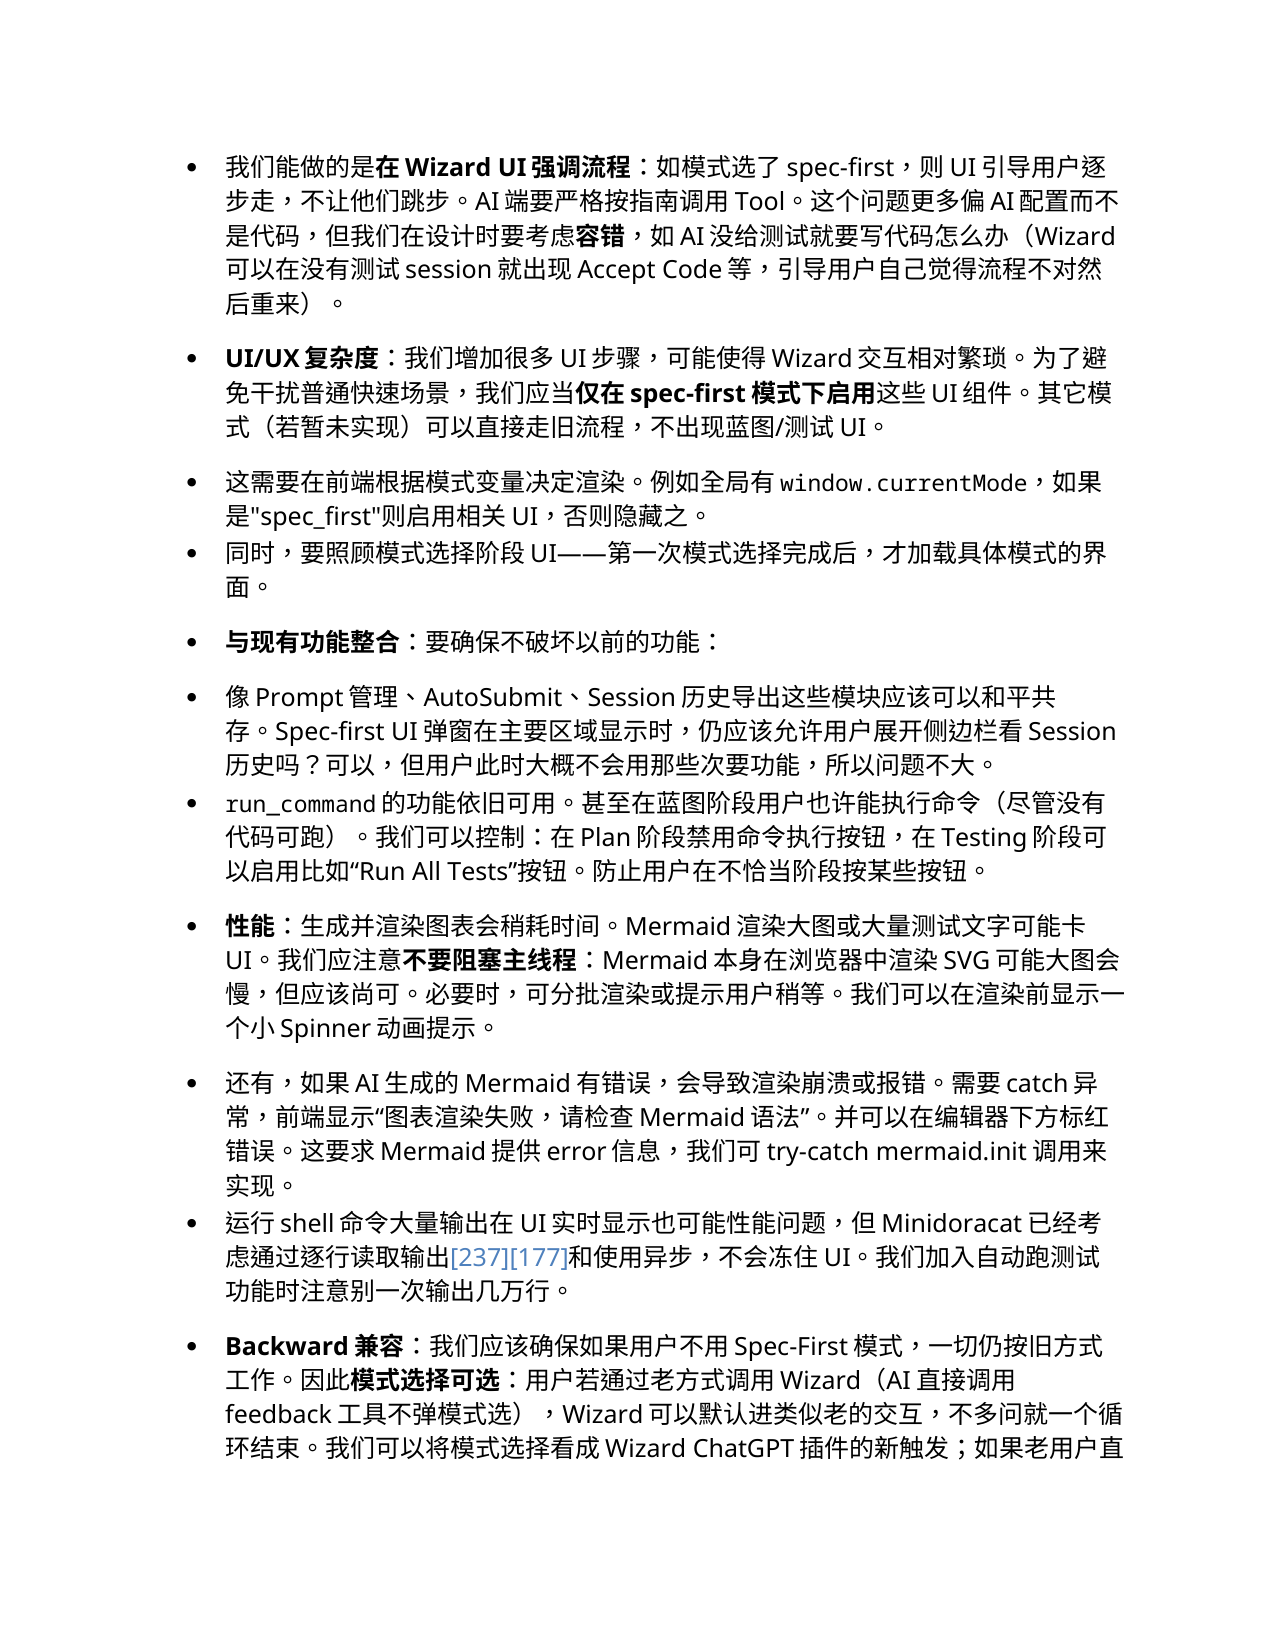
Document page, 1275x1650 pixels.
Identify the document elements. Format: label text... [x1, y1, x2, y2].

list 这需要在前端根据模式变量决定渲染。例如全局有window.currentMode，如果是"spec_first"则启用相关UI，否则隐藏之。 [187, 464, 1125, 532]
list 我们能做的是在Wizard UI强调流程：如模式选了spec-first，则UI引导用户逐步走，不让他们跳步。AI端要严格按指南调用Tool。这个问题更多偏AI配置而不是代码，但我们在设计时要考虑容错，如AI没给测试就要写代码怎么办（Wizard可以在没有测试session就出现Accept Code等，引导用户自己觉得流程不对然后重来）。 [187, 150, 1125, 320]
list run_command的功能依旧可用。甚至在蓝图阶段用户也许能执行命令（尽管没有代码可跑）。我们可以控制：在Plan阶段禁用命令执行按钮，在Testing阶段可以启用比如“Run All Tests”按钮。防止用户在不恰当阶段按某些按钮。 [187, 786, 1125, 888]
list 与现有功能整合：要确保不破坏以前的功能： [187, 625, 1125, 659]
list 像Prompt管理、AutoSubmit、Session历史导出这些模块应该可以和平共存。Spec-first UI弹窗在主要区域显示时，仍应该允许用户展开侧边栏看Session历史吗？可以，但用户此时大概不会用那些次要功能，所以问题不大。 [187, 680, 1125, 782]
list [187, 1329, 1125, 1465]
list 同时，要照顾模式选择阶段UI——第一次模式选择完成后，才加载具体模式的界面。 [187, 536, 1125, 604]
list 性能：生成并渲染图表会稍耗时间。Mermaid渲染大图或大量测试文字可能卡UI。我们应注意不要阻塞主线程：Mermaid本身在浏览器中渲染SVG可能大图会慢，但应该尚可。必要时，可分批渲染或提示用户稍等。我们可以在渲染前显示一个小Spinner动画提示。 [187, 909, 1125, 1045]
list UI/UX复杂度：我们增加很多UI步骤，可能使得Wizard交互相对繁琐。为了避免干扰普通快速场景，我们应当仅在spec-first模式下启用这些UI组件。其它模式（若暂未实现）可以直接走旧流程，不出现蓝图/测试UI。 [187, 341, 1125, 443]
list 运行shell命令大量输出在UI实时显示也可能性能问题，但Minidoracat已经考虑通过逐行读取输出[237][177]和使用异步，不会冻住UI。我们加入自动跑测试功能时注意别一次输出几万行。 [187, 1206, 1125, 1308]
list 还有，如果AI生成的Mermaid有错误，会导致渲染崩溃或报错。需要catch异常，前端显示“图表渲染失败，请检查Mermaid语法”。并可以在编辑器下方标红错误。这要求Mermaid提供error信息，我们可try-catch mermaid.init调用来实现。 [187, 1066, 1125, 1202]
